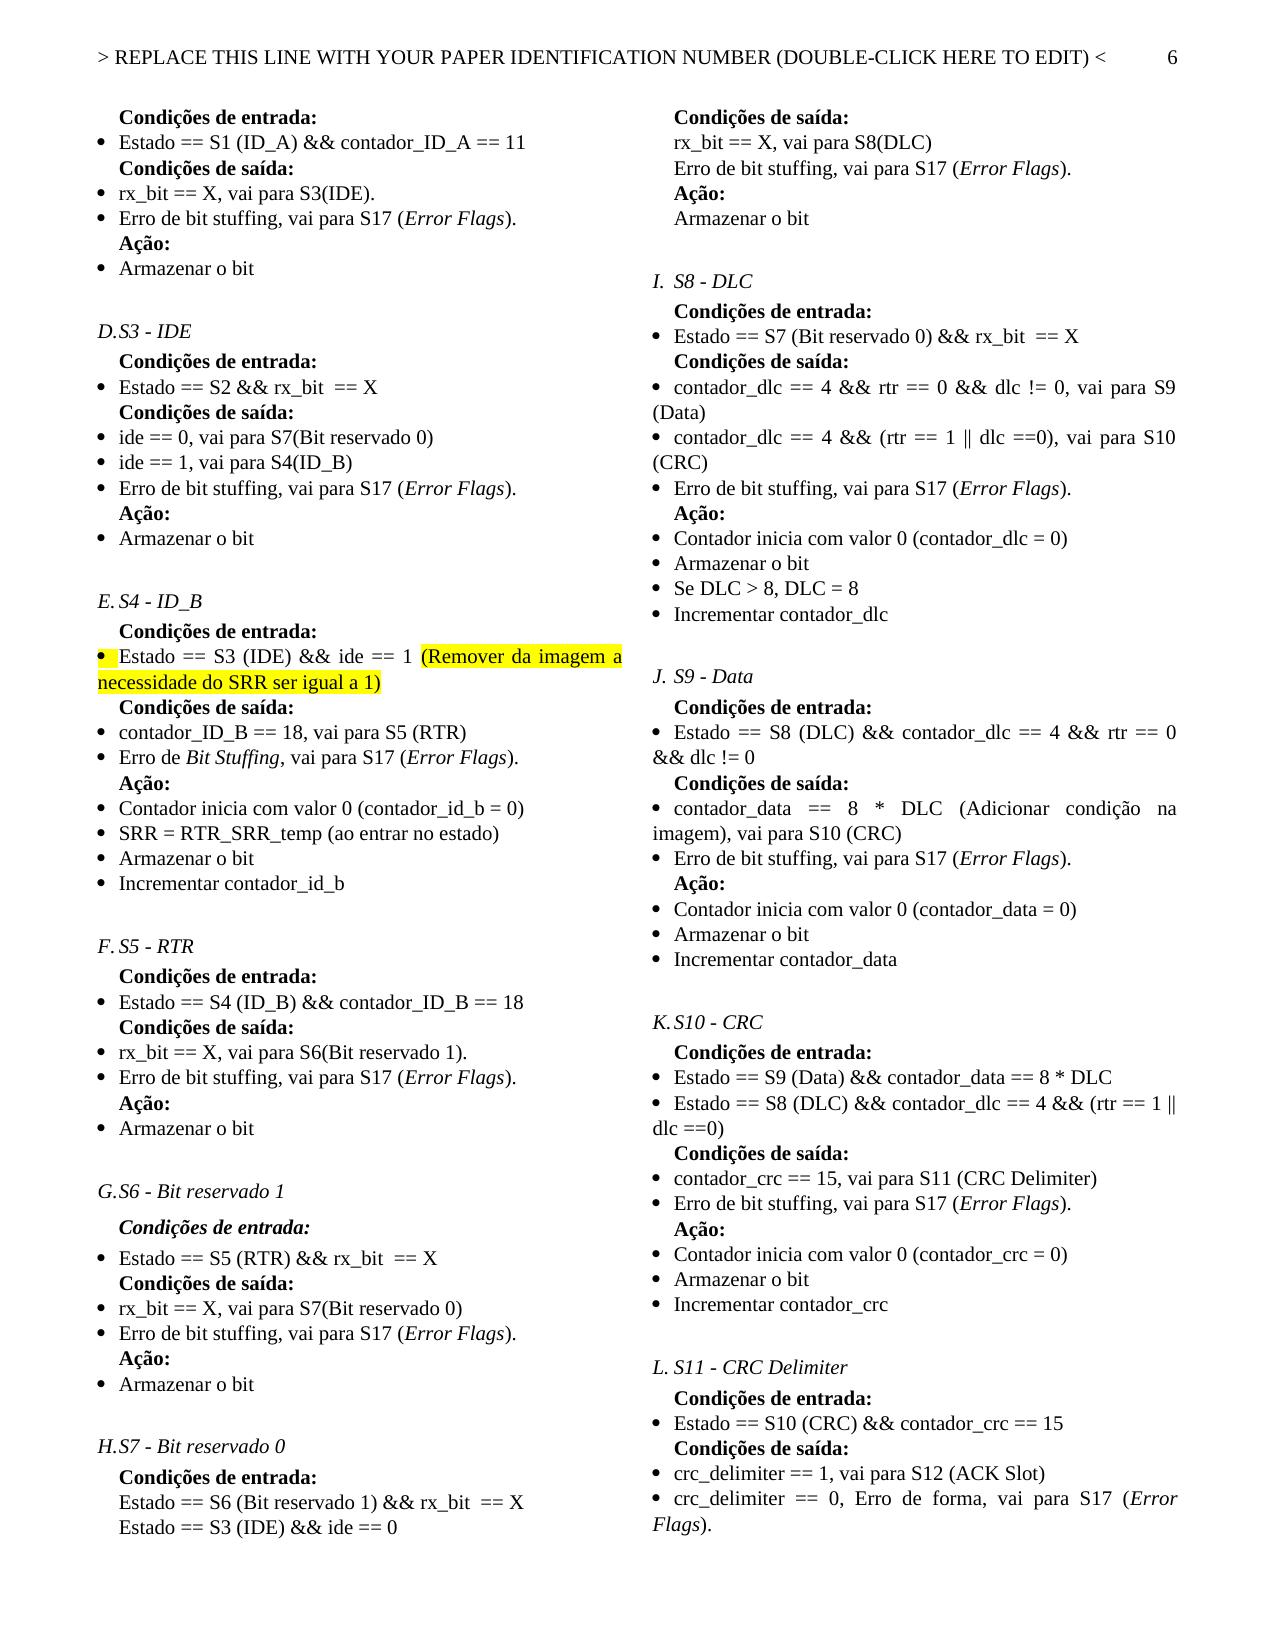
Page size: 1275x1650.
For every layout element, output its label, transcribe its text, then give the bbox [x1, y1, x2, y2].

text Ação: [652, 501, 1177, 525]
list Estado == S2 && rx_bit == X [97, 375, 622, 399]
list Incrementar contador_crc [652, 1292, 1177, 1316]
text Condições de saída: [652, 1436, 1177, 1460]
text Condições de saída: [97, 1015, 622, 1039]
subtitle S6 - Bit reservado 1 [97, 1179, 622, 1203]
list contador_dlc == 4 && (rtr == 1 || dlc ==0), vai para S10 (CRC) [652, 425, 1177, 474]
list Estado == S8 (DLC) && contador_dlc == 4 && rtr == 0 && dlc != 0 [652, 720, 1177, 769]
list Estado == S8 (DLC) && contador_dlc == 4 && (rtr == 1 || dlc ==0) [652, 1091, 1177, 1140]
text Ação: [97, 231, 622, 255]
text Condições de entrada: [652, 1385, 1177, 1409]
text Ação: [97, 1091, 622, 1114]
list Contador inicia com valor 0 (contador_id_b = 0) [97, 796, 622, 820]
text Condições de saída: [97, 695, 622, 719]
text Ação: [652, 871, 1177, 895]
list rx_bit == X, vai para S7(Bit reservado 0) [97, 1296, 622, 1320]
list ide == 1, vai para S4(ID_B) [97, 450, 622, 474]
list Estado == S9 (Data) && contador_data == 8 * DLC [652, 1065, 1177, 1089]
list Erro de Bit Stuffing, vai para S17 (Error Flags). [97, 745, 622, 769]
list Erro de bit stuffing, vai para S17 (Error Flags). [97, 206, 622, 230]
list Armazenar o bit [652, 551, 1177, 575]
list Estado == S4 (ID_B) && contador_ID_B == 18 [97, 990, 622, 1014]
list SRR = RTR_SRR_temp (ao entrar no estado) [97, 821, 622, 845]
text Condições de entrada: [652, 1040, 1177, 1064]
list Armazenar o bit [97, 256, 622, 280]
list contador_data == 8 * DLC (Adicionar condição na imagem), vai para S10 (CRC) [652, 796, 1177, 845]
text rx_bit == X, vai para S8(DLC) [652, 130, 1177, 154]
list contador_dlc == 4 && rtr == 0 && dlc != 0, vai para S9 (Data) [652, 375, 1177, 424]
subtitle S4 - ID_B [97, 589, 622, 613]
text Estado == S3 (IDE) && ide == 0 [97, 1515, 622, 1539]
text Condições de saída: [652, 349, 1177, 373]
list Armazenar o bit [97, 846, 622, 870]
text Armazenar o bit [652, 206, 1177, 230]
subtitle S11 - CRC Delimiter [652, 1355, 1177, 1379]
text Estado == S6 (Bit reservado 1) && rx_bit == X [97, 1490, 622, 1514]
text Condições de saída: [652, 105, 1177, 129]
subtitle Condições de entrada: [97, 1215, 622, 1239]
list contador_crc == 15, vai para S11 (CRC Delimiter) [652, 1166, 1177, 1190]
text Condições de saída: [97, 400, 622, 424]
list Erro de bit stuffing, vai para S17 (Error Flags). [97, 476, 622, 499]
text Condições de saída: [652, 770, 1177, 794]
list rx_bit == X, vai para S3(IDE). [97, 181, 622, 205]
list crc_delimiter == 0, Erro de forma, vai para S17 (Error Flags). [652, 1486, 1177, 1536]
list Armazenar o bit [97, 526, 622, 550]
subtitle S10 - CRC [652, 1010, 1177, 1034]
text Ação: [97, 1346, 622, 1370]
text Condições de entrada: [97, 349, 622, 373]
list Se DLC > 8, DLC = 8 [652, 576, 1177, 600]
list Erro de bit stuffing, vai para S17 (Error Flags). [652, 846, 1177, 870]
list contador_ID_B == 18, vai para S5 (RTR) [97, 720, 622, 744]
text Condições de entrada: [97, 619, 622, 643]
text Condições de entrada: [97, 105, 622, 129]
text Condições de saída: [652, 1141, 1177, 1165]
list Erro de bit stuffing, vai para S17 (Error Flags). [652, 476, 1177, 499]
subtitle S5 - RTR [97, 934, 622, 958]
text Condições de entrada: [652, 695, 1177, 719]
list Armazenar o bit [97, 1116, 622, 1140]
list Estado == S10 (CRC) && contador_crc == 15 [652, 1411, 1177, 1435]
list Erro de bit stuffing, vai para S17 (Error Flags). [97, 1321, 622, 1345]
list Incrementar contador_dlc [652, 602, 1177, 626]
list Contador inicia com valor 0 (contador_data = 0) [652, 896, 1177, 921]
text Ação: [652, 181, 1177, 205]
list Erro de bit stuffing, vai para S17 (Error Flags). [97, 1065, 622, 1089]
list Estado == S5 (RTR) && rx_bit == X [97, 1246, 622, 1269]
subtitle S9 - Data [652, 664, 1177, 688]
list Contador inicia com valor 0 (contador_dlc = 0) [652, 526, 1177, 550]
list Erro de bit stuffing, vai para S17 (Error Flags). [652, 1191, 1177, 1215]
list Armazenar o bit [652, 1267, 1177, 1291]
list Estado == S7 (Bit reservado 0) && rx_bit == X [652, 324, 1177, 348]
text Ação: [97, 770, 622, 794]
list Armazenar o bit [652, 922, 1177, 946]
text Condições de saída: [97, 155, 622, 179]
list Estado == S3 (IDE) && ide == 1 (Remover da imagem a necessidade do SRR ser igual a 1) [97, 644, 622, 694]
list Contador inicia com valor 0 (contador_crc = 0) [652, 1242, 1177, 1266]
subtitle S3 - IDE [97, 319, 622, 343]
text Ação: [97, 501, 622, 525]
text Condições de entrada: [97, 1465, 622, 1489]
list ide == 0, vai para S7(Bit reservado 0) [97, 425, 622, 449]
text Ação: [652, 1217, 1177, 1241]
text Erro de bit stuffing, vai para S17 (Error Flags). [652, 155, 1177, 179]
text Condições de entrada: [97, 964, 622, 988]
list rx_bit == X, vai para S6(Bit reservado 1). [97, 1040, 622, 1064]
subtitle S7 - Bit reservado 0 [97, 1434, 622, 1458]
text Condições de entrada: [652, 299, 1177, 323]
subtitle S8 - DLC [652, 269, 1177, 293]
list Armazenar o bit [97, 1372, 622, 1396]
list Incrementar contador_data [652, 947, 1177, 971]
text Condições de saída: [97, 1271, 622, 1295]
list Estado == S1 (ID_A) && contador_ID_A == 11 [97, 130, 622, 154]
list Incrementar contador_id_b [97, 871, 622, 895]
list crc_delimiter == 1, vai para S12 (ACK Slot) [652, 1461, 1177, 1485]
